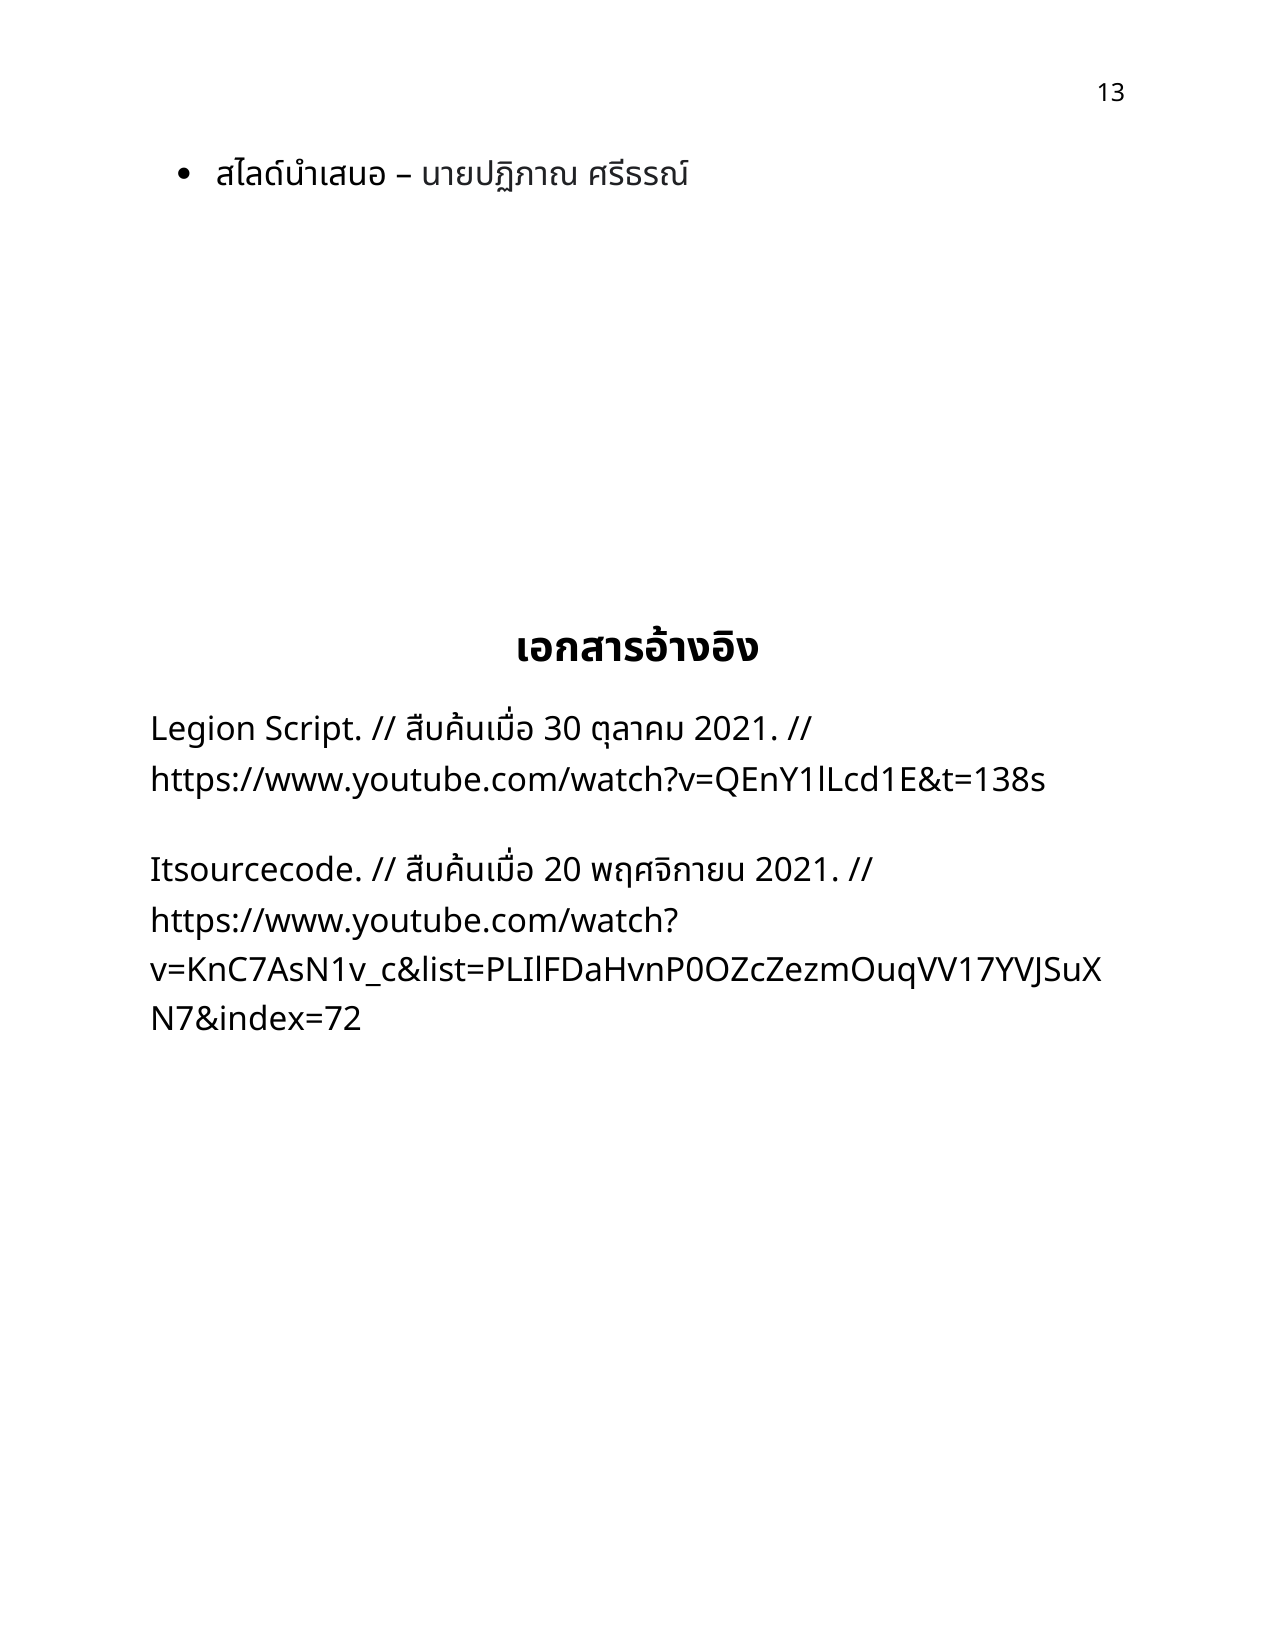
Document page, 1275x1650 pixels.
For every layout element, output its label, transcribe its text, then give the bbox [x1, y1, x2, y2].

text https://www.youtube.com/watch?v=KnC7AsN1v_c&list=PLIlFDaHvnP0OZcZezmOuqVV17YVJSuXN7&index=72 [150, 897, 1125, 1040]
text https://www.youtube.com/watch?v=QEnY1lLcd1E&t=138s [150, 755, 1125, 801]
text Legion Script. // สืบค้นเมื่อ 30 ตุลาคม 2021. // [150, 705, 1125, 755]
list สไลด์นำเสนอ – นายปฏิภาณ ศรีธรณ์ [178, 150, 1125, 592]
text เอกสารอ้างอิง [150, 617, 1125, 680]
text Itsourcecode. // สืบค้นเมื่อ 20 พฤศจิกายน 2021. // [150, 846, 1125, 897]
